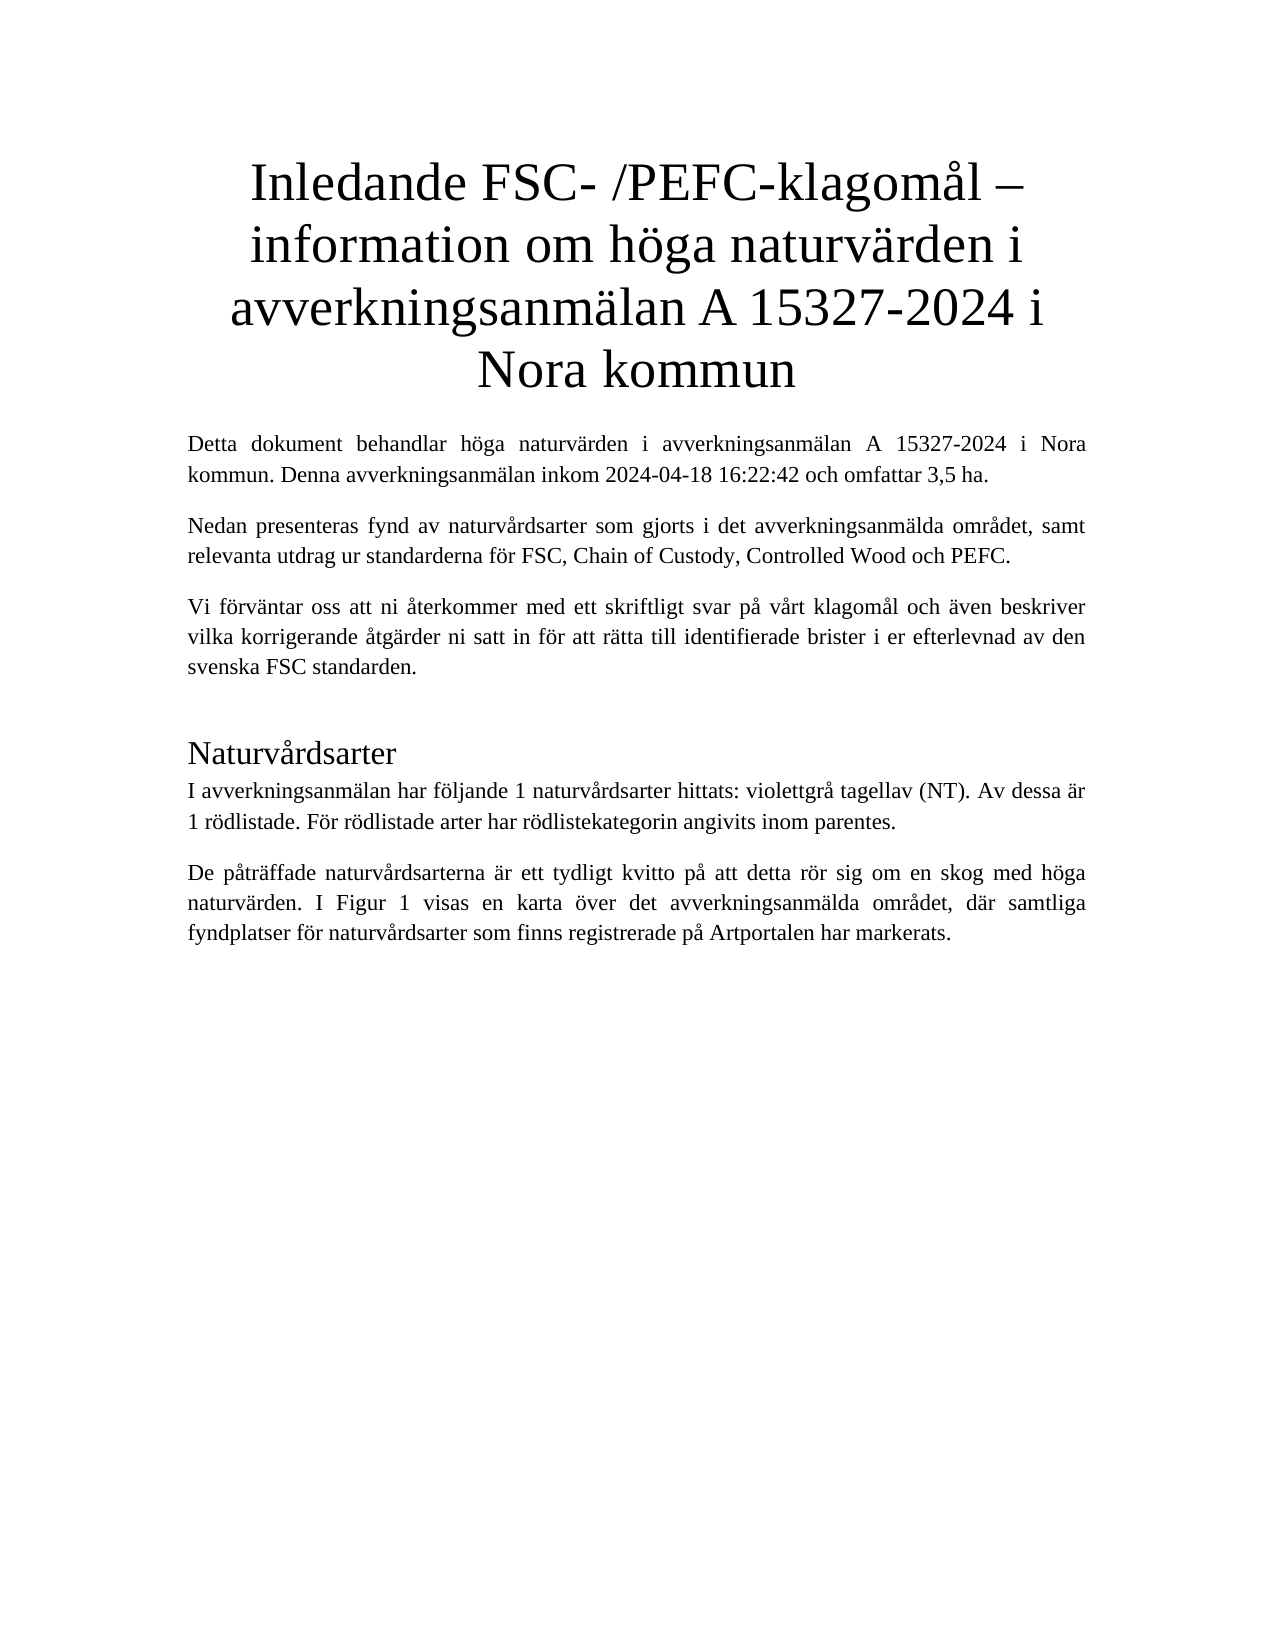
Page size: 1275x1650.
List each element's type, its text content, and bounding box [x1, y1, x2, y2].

text Detta dokument behandlar höga naturvärden i avverkningsanmälan A 15327-2024 i Nora kommun. Denna avverkningsanmälan inkom 2024-04-18 16:22:42 och omfattar 3,5 ha. [187, 430, 1087, 487]
text I avverkningsanmälan har följande 1 naturvårdsarter hittats: violettgrå tagellav (NT). Av dessa är 1 rödlistade. För rödlistade arter har rödlistekategorin angivits inom parentes. [187, 778, 1087, 834]
text Nedan presenteras fynd av naturvårdsarter som gjorts i det avverkningsanmälda området, samt relevanta utdrag ur standarderna för FSC, Chain of Custody, Controlled Wood och PEFC. [187, 512, 1087, 568]
subtitle Naturvårdsarter [187, 733, 1087, 772]
text De påträffade naturvårdsarterna är ett tydligt kvitto på att detta rör sig om en skog med höga naturvärden. I Figur 1 visas en karta över det avverkningsanmälda området, där samtliga fyndplatser för naturvårdsarter som finns registrerade på Artportalen har markerats. [187, 859, 1087, 946]
title Inledande FSC- /PEFC-klagomål – information om höga naturvärden i avverkningsanmälan A 15327-2024 i Nora kommun [187, 150, 1087, 399]
text Vi förväntar oss att ni återkommer med ett skriftligt svar på vårt klagomål och även beskriver vilka korrigerande åtgärder ni satt in för att rätta till identifierade brister i er efterlevnad av den svenska FSC standarden. [187, 593, 1087, 680]
